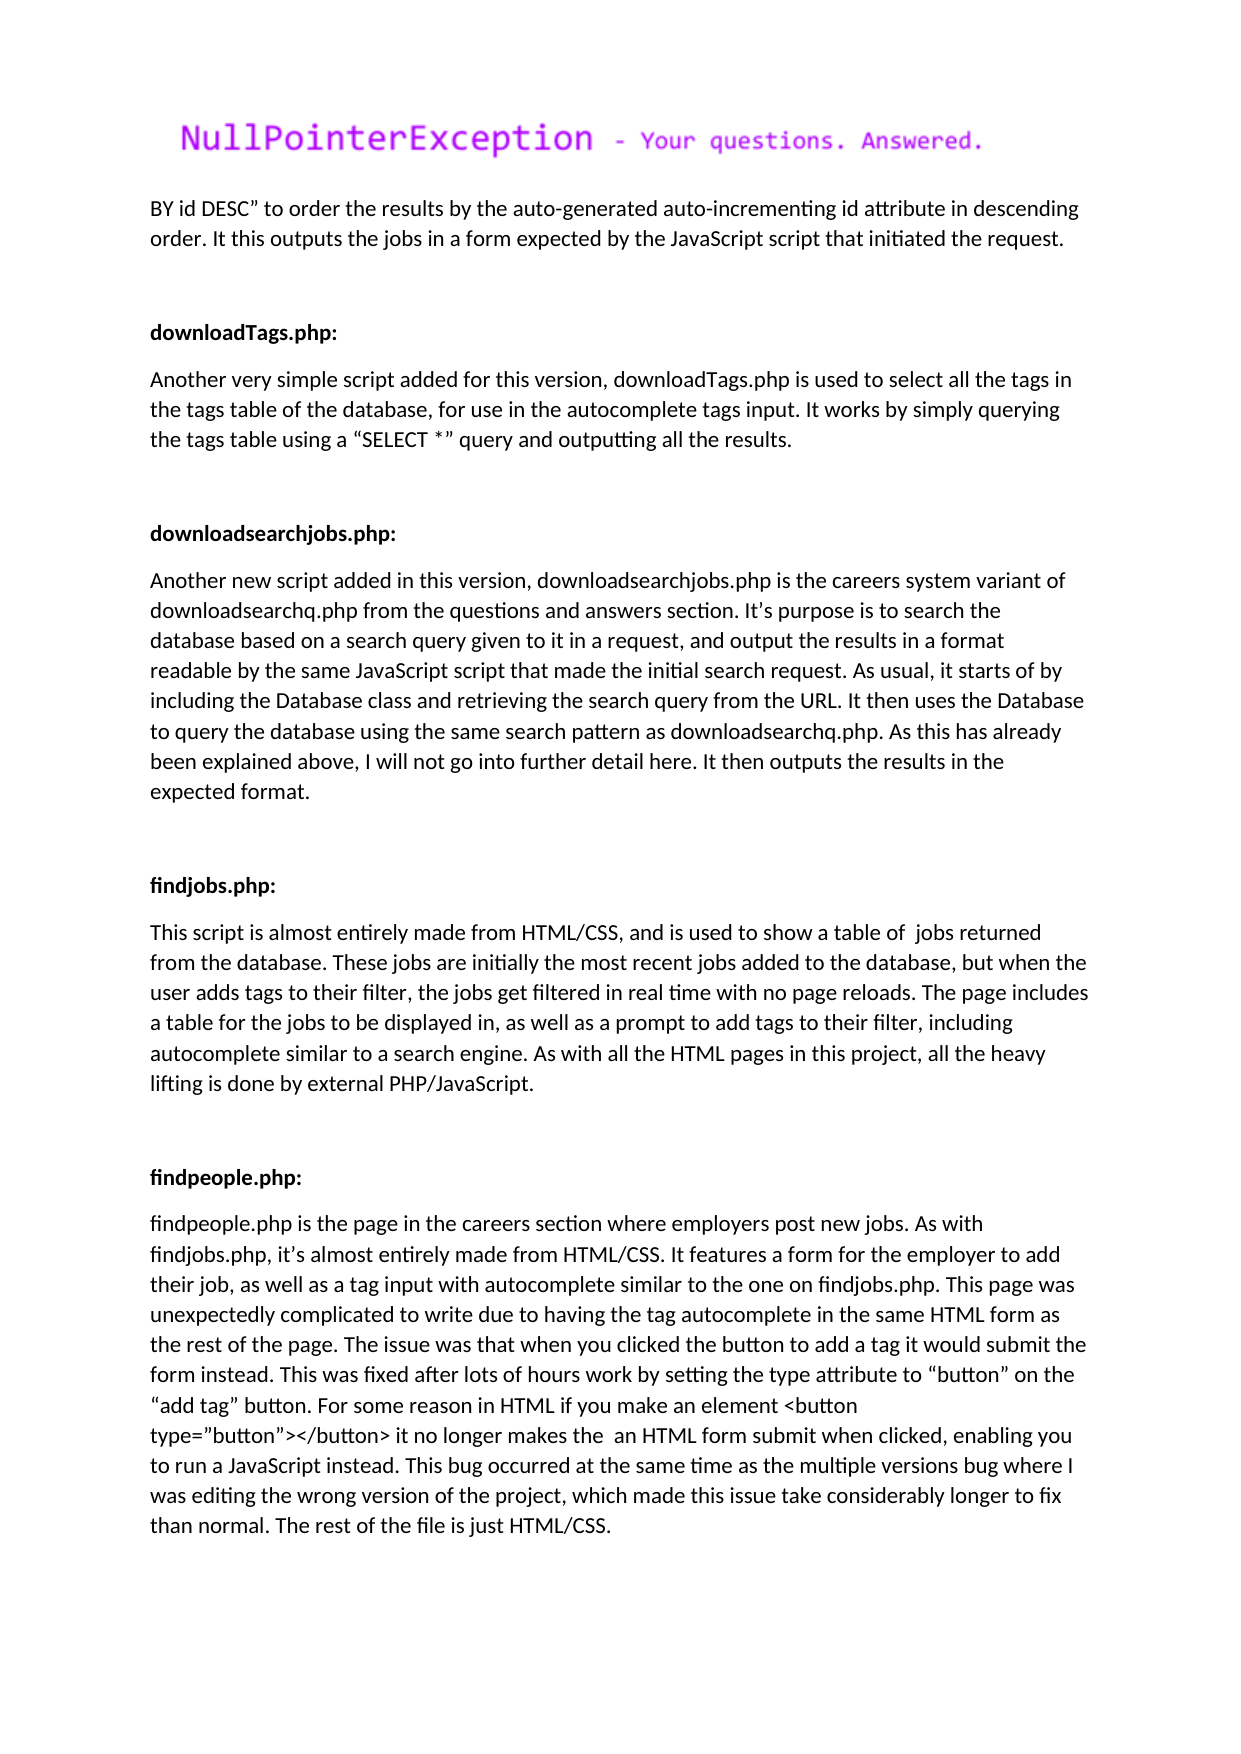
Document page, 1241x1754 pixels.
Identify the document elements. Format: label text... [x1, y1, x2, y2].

text Another very simple script added for this version, downloadTags.php is used to select all the tags in the tags table of the database, for use in the autocomplete tags input. It works by simply querying the tags table using a “SELECT *” query and outputting all the results. [150, 365, 1090, 453]
picture [150, 73, 1091, 194]
text findjobs.php: [150, 871, 1090, 899]
text Another new script added in this version, downloadsearchjobs.php is the careers system variant of downloadsearchq.php from the questions and answers section. It’s purpose is to search the database based on a search query given to it in a request, and output the results in a format readable by the same JavaScript script that made the initial search request. As usual, it starts of by including the Database class and retrieving the search query from the URL. It then uses the Database to query the database using the same search pattern as downloadsearchq.php. As this has already been explained above, I will not go into further detail here. It then outputs the results in the expected format. [150, 566, 1090, 805]
text downloadTags.php: [150, 318, 1090, 346]
text findpeople.php: [150, 1163, 1090, 1191]
text downloadsearchjobs.php: [150, 519, 1090, 547]
text This script is almost entirely made from HTML/CSS, and is used to show a table of jobs returned from the database. These jobs are initially the most recent jobs added to the database, but when the user adds tags to their filter, the jobs get filtered in real time with no page reloads. The page includes a table for the jobs to be displayed in, as well as a prompt to add tags to their filter, including autocomplete similar to a search engine. As with all the HTML pages in this project, all the heavy lifting is done by external PHP/JavaScript. [150, 918, 1090, 1097]
text findpeople.php is the page in the careers section where employers post new jobs. As with findjobs.php, it’s almost entirely made from HTML/CSS. It features a form for the employer to add their job, as well as a tag input with autocomplete similar to the one on findjobs.php. This page was unexpectedly complicated to write due to having the tag autocomplete in the same HTML form as the rest of the page. The issue was that when you clicked the button to add a tag it would submit the form instead. This was fixed after lots of hours work by setting the type attribute to “button” on the “add tag” button. For some reason in HTML if you make an element <button type=”button”></button> it no longer makes the an HTML form submit when clicked, enabling you to run a JavaScript instead. This bug occurred at the same time as the multiple versions bug where I was editing the wrong version of the project, which made this issue take considerably longer to fix than normal. The rest of the file is just HTML/CSS. [150, 1209, 1090, 1540]
